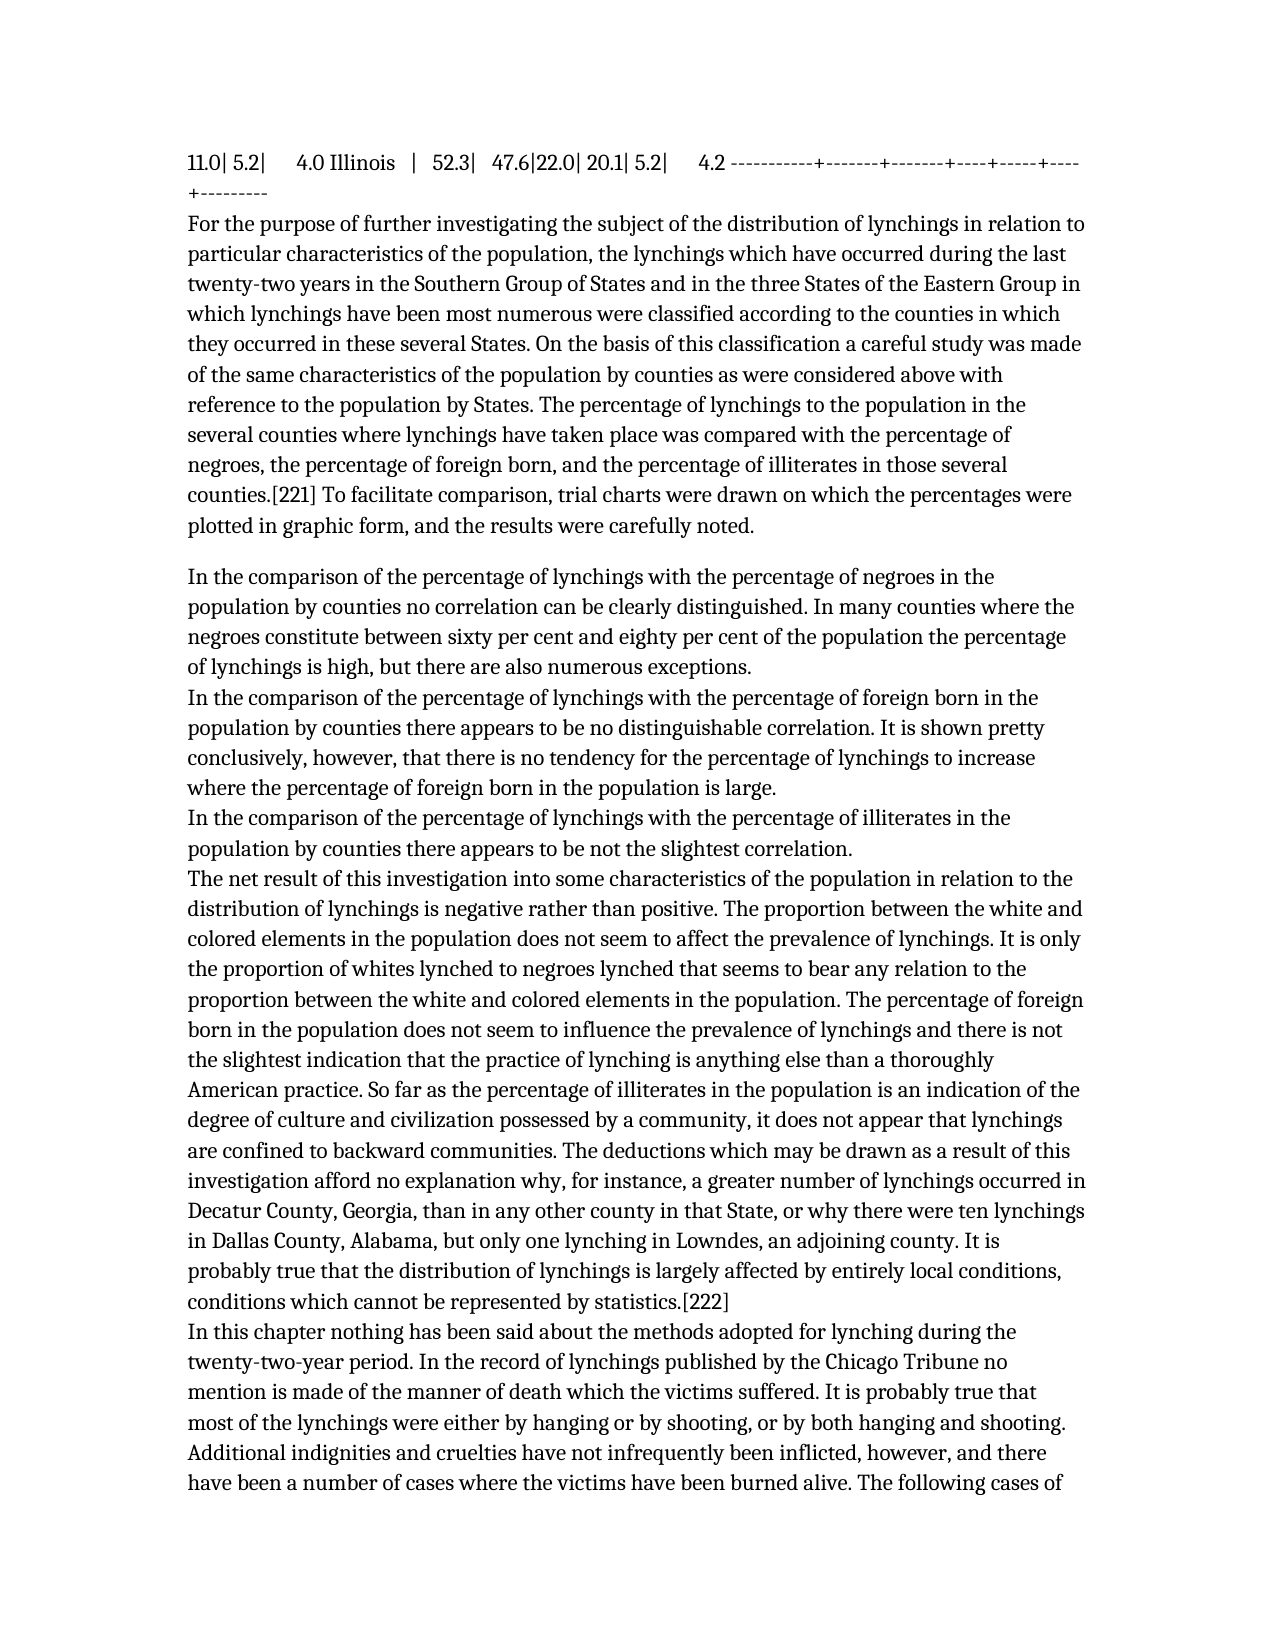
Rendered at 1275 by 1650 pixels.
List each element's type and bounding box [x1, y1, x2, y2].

text [187, 150, 1087, 539]
text [187, 563, 1087, 1496]
